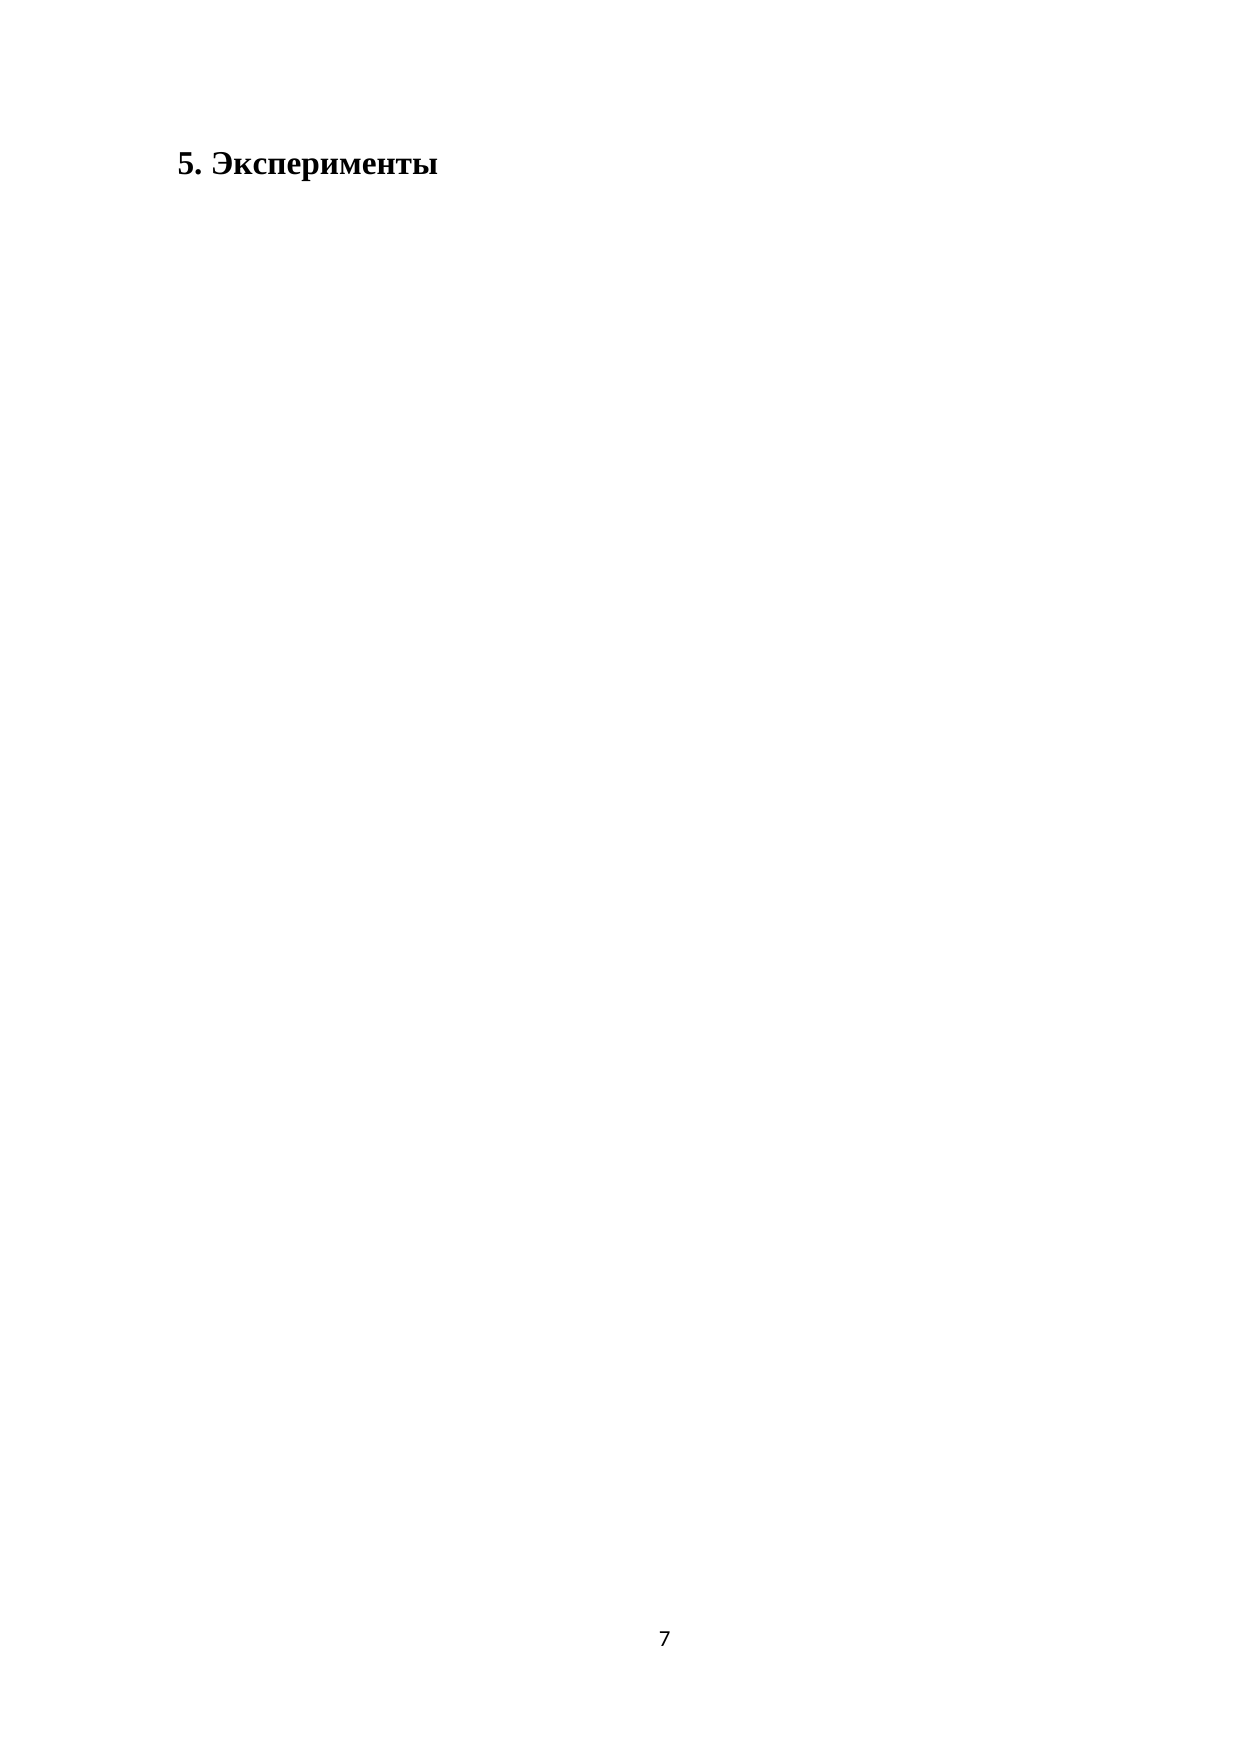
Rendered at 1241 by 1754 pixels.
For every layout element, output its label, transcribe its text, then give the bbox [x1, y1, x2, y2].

subtitle 5. Эксперименты [177, 143, 1152, 181]
